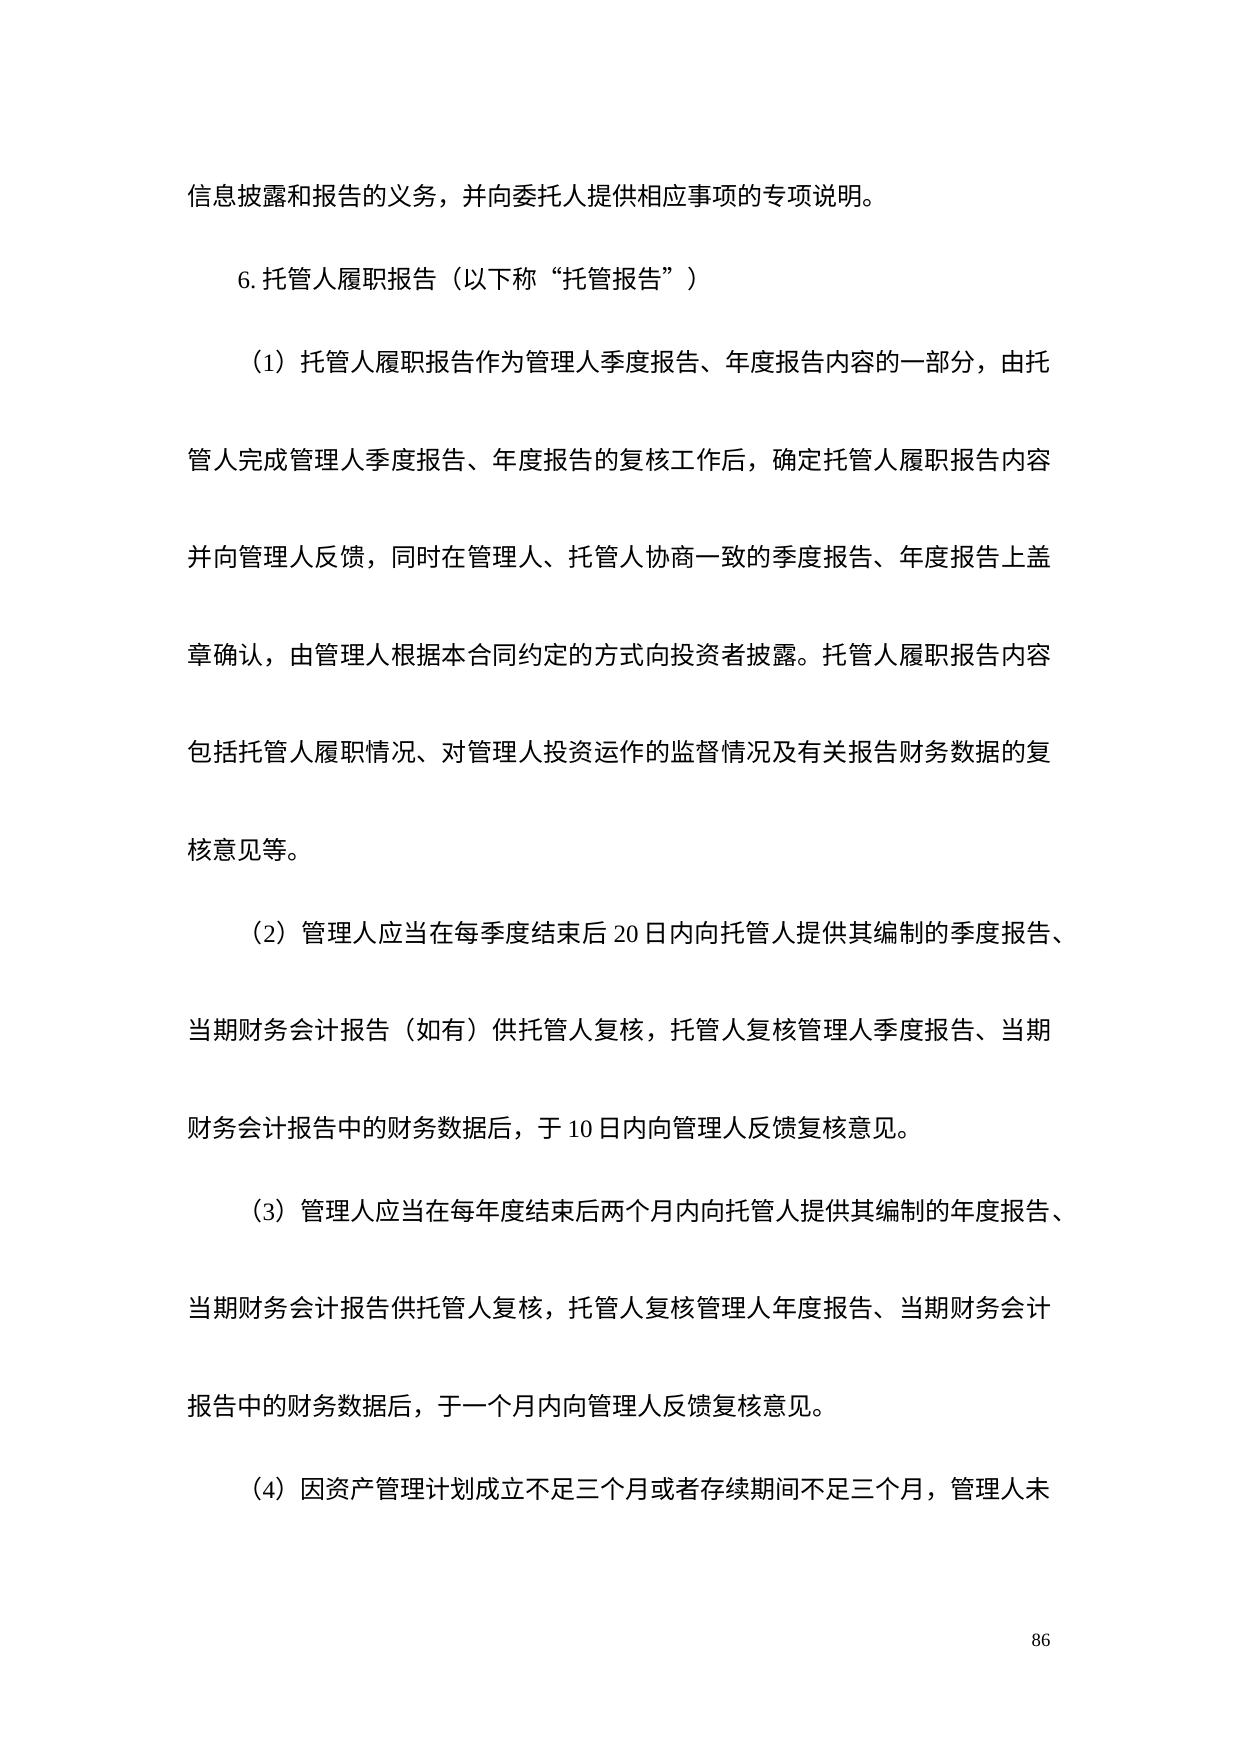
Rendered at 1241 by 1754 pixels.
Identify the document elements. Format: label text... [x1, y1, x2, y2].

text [187, 1455, 1053, 1520]
text 6. 托管人履职报告（以下称“托管报告”） [187, 245, 1053, 310]
text （2）管理人应当在每季度结束后20日内向托管人提供其编制的季度报告、当期财务会计报告（如有）供托管人复核，托管人复核管理人季度报告、当期财务会计报告中的财务数据后，于10日内向管理人反馈复核意见。 [187, 899, 1053, 1159]
text （3）管理人应当在每年度结束后两个月内向托管人提供其编制的年度报告、当期财务会计报告供托管人复核，托管人复核管理人年度报告、当期财务会计报告中的财务数据后，于一个月内向管理人反馈复核意见。 [187, 1177, 1053, 1437]
text （1）托管人履职报告作为管理人季度报告、年度报告内容的一部分，由托管人完成管理人季度报告、年度报告的复核工作后，确定托管人履职报告内容并向管理人反馈，同时在管理人、托管人协商一致的季度报告、年度报告上盖章确认，由管理人根据本合同约定的方式向投资者披露。托管人履职报告内容包括托管人履职情况、对管理人投资运作的监督情况及有关报告财务数据的复核意见等。 [187, 328, 1053, 881]
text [187, 162, 1053, 227]
